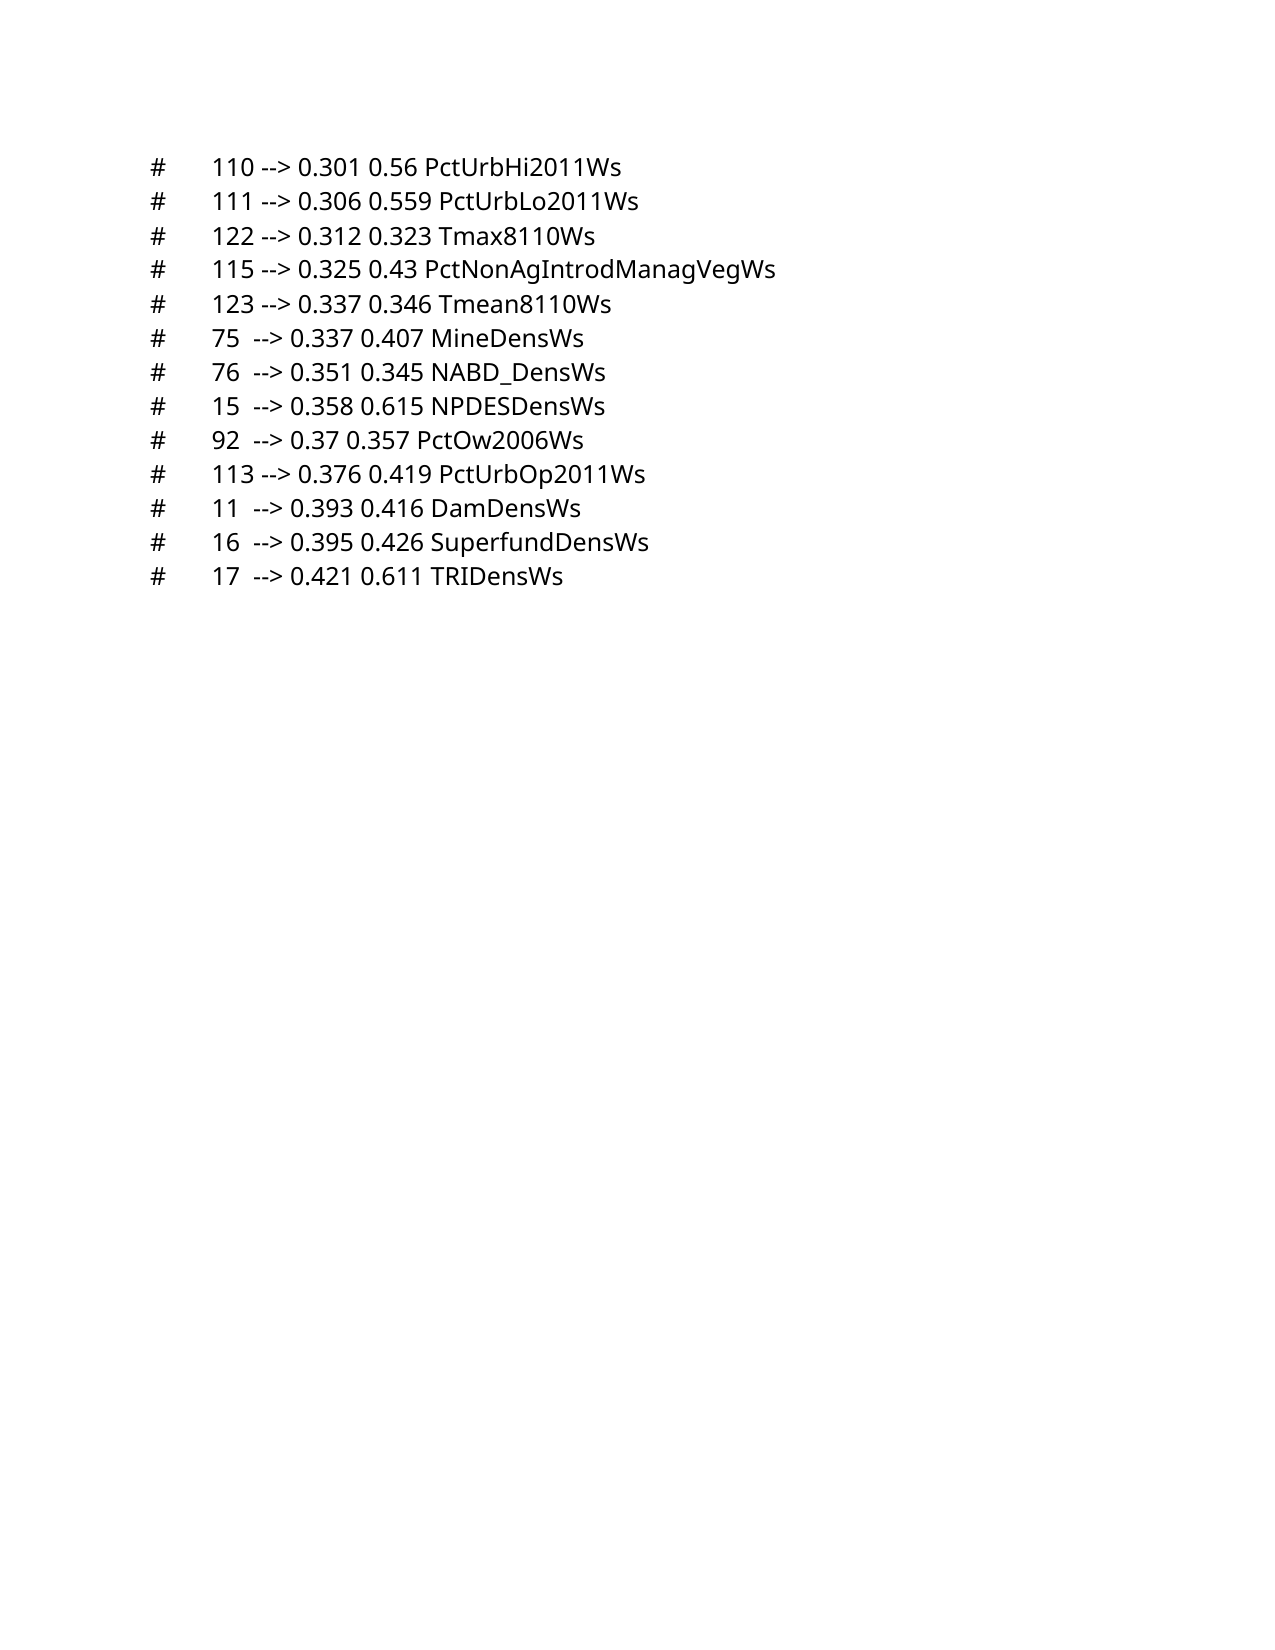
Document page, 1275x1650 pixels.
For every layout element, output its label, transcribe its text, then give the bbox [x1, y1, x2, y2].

text # 123 --> 0.337 0.346 Tmean8110Ws [150, 286, 1125, 320]
text # 92 --> 0.37 0.357 PctOw2006Ws [150, 422, 1125, 457]
text # 122 --> 0.312 0.323 Tmax8110Ws [150, 218, 1125, 252]
text # 75 --> 0.337 0.407 MineDensWs [150, 320, 1125, 354]
text # 113 --> 0.376 0.419 PctUrbOp2011Ws [150, 457, 1125, 491]
text # 111 --> 0.306 0.559 PctUrbLo2011Ws [150, 184, 1125, 218]
text # 15 --> 0.358 0.615 NPDESDensWs [150, 388, 1125, 422]
text # 110 --> 0.301 0.56 PctUrbHi2011Ws [150, 150, 1125, 184]
text # 11 --> 0.393 0.416 DamDensWs [150, 491, 1125, 525]
text # 16 --> 0.395 0.426 SuperfundDensWs [150, 525, 1125, 559]
text # 17 --> 0.421 0.611 TRIDensWs [150, 559, 1125, 593]
text # 76 --> 0.351 0.345 NABD_DensWs [150, 354, 1125, 388]
text # 115 --> 0.325 0.43 PctNonAgIntrodManagVegWs [150, 252, 1125, 286]
